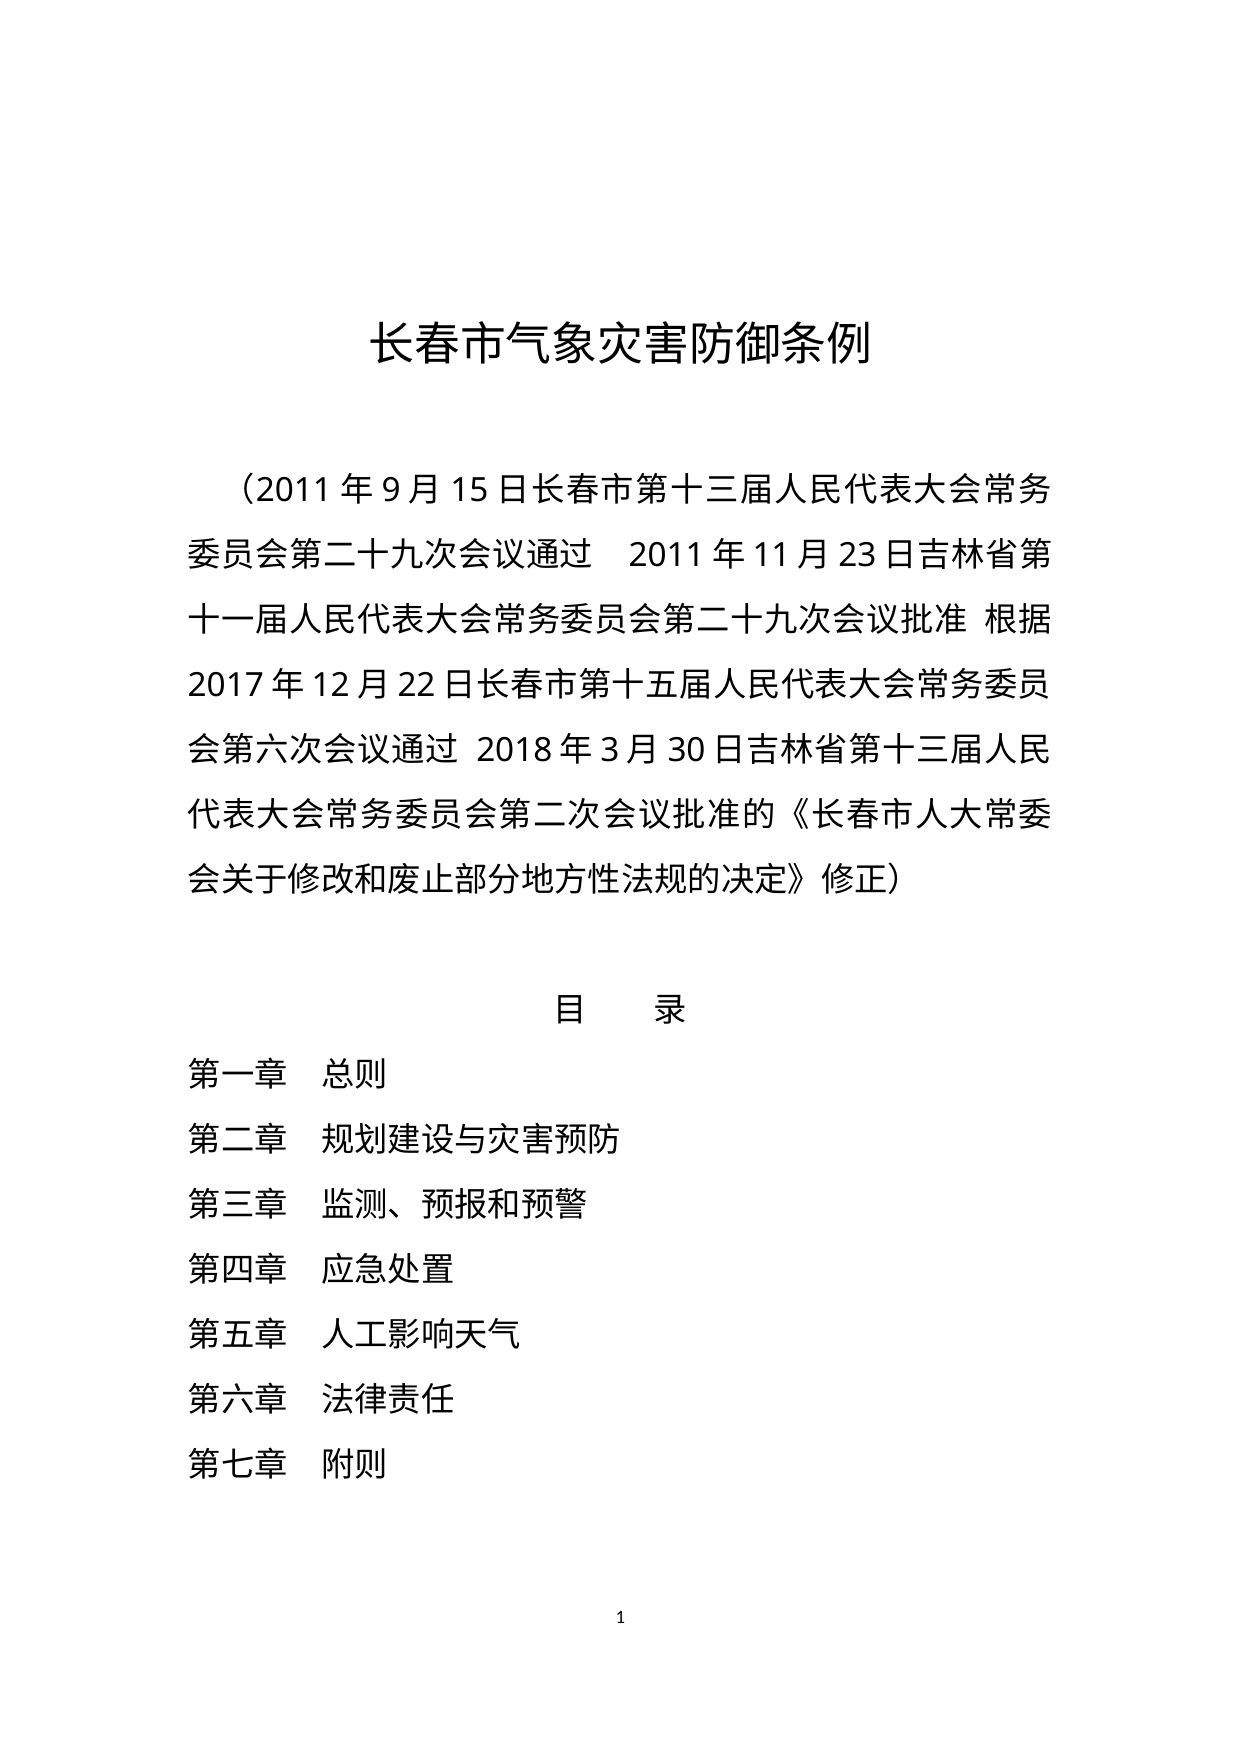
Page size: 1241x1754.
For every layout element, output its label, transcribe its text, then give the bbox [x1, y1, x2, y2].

text 第四章 应急处置 [187, 1234, 1053, 1299]
text 第一章 总则 [187, 1039, 1053, 1104]
text （2011年9月15日长春市第十三届人民代表大会常务委员会第二十九次会议通过 2011年11月23日吉林省第十一届人民代表大会常务委员会第二十九次会议批准 根据2017年12月22日长春市第十五届人民代表大会常务委员会第六次会议通过 2018年3月30日吉林省第十三届人民代表大会常务委员会第二次会议批准的《长春市人大常委会关于修改和废止部分地方性法规的决定》修正） [187, 454, 1053, 909]
text 第七章 附则 [187, 1429, 1053, 1494]
text 长春市气象灾害防御条例 [187, 292, 1053, 389]
text 第二章 规划建设与灾害预防 [187, 1104, 1053, 1169]
text 目 录 [187, 974, 1053, 1039]
text 第三章 监测、预报和预警 [187, 1169, 1053, 1234]
text 第五章 人工影响天气 [187, 1299, 1053, 1364]
text 第六章 法律责任 [187, 1364, 1053, 1429]
